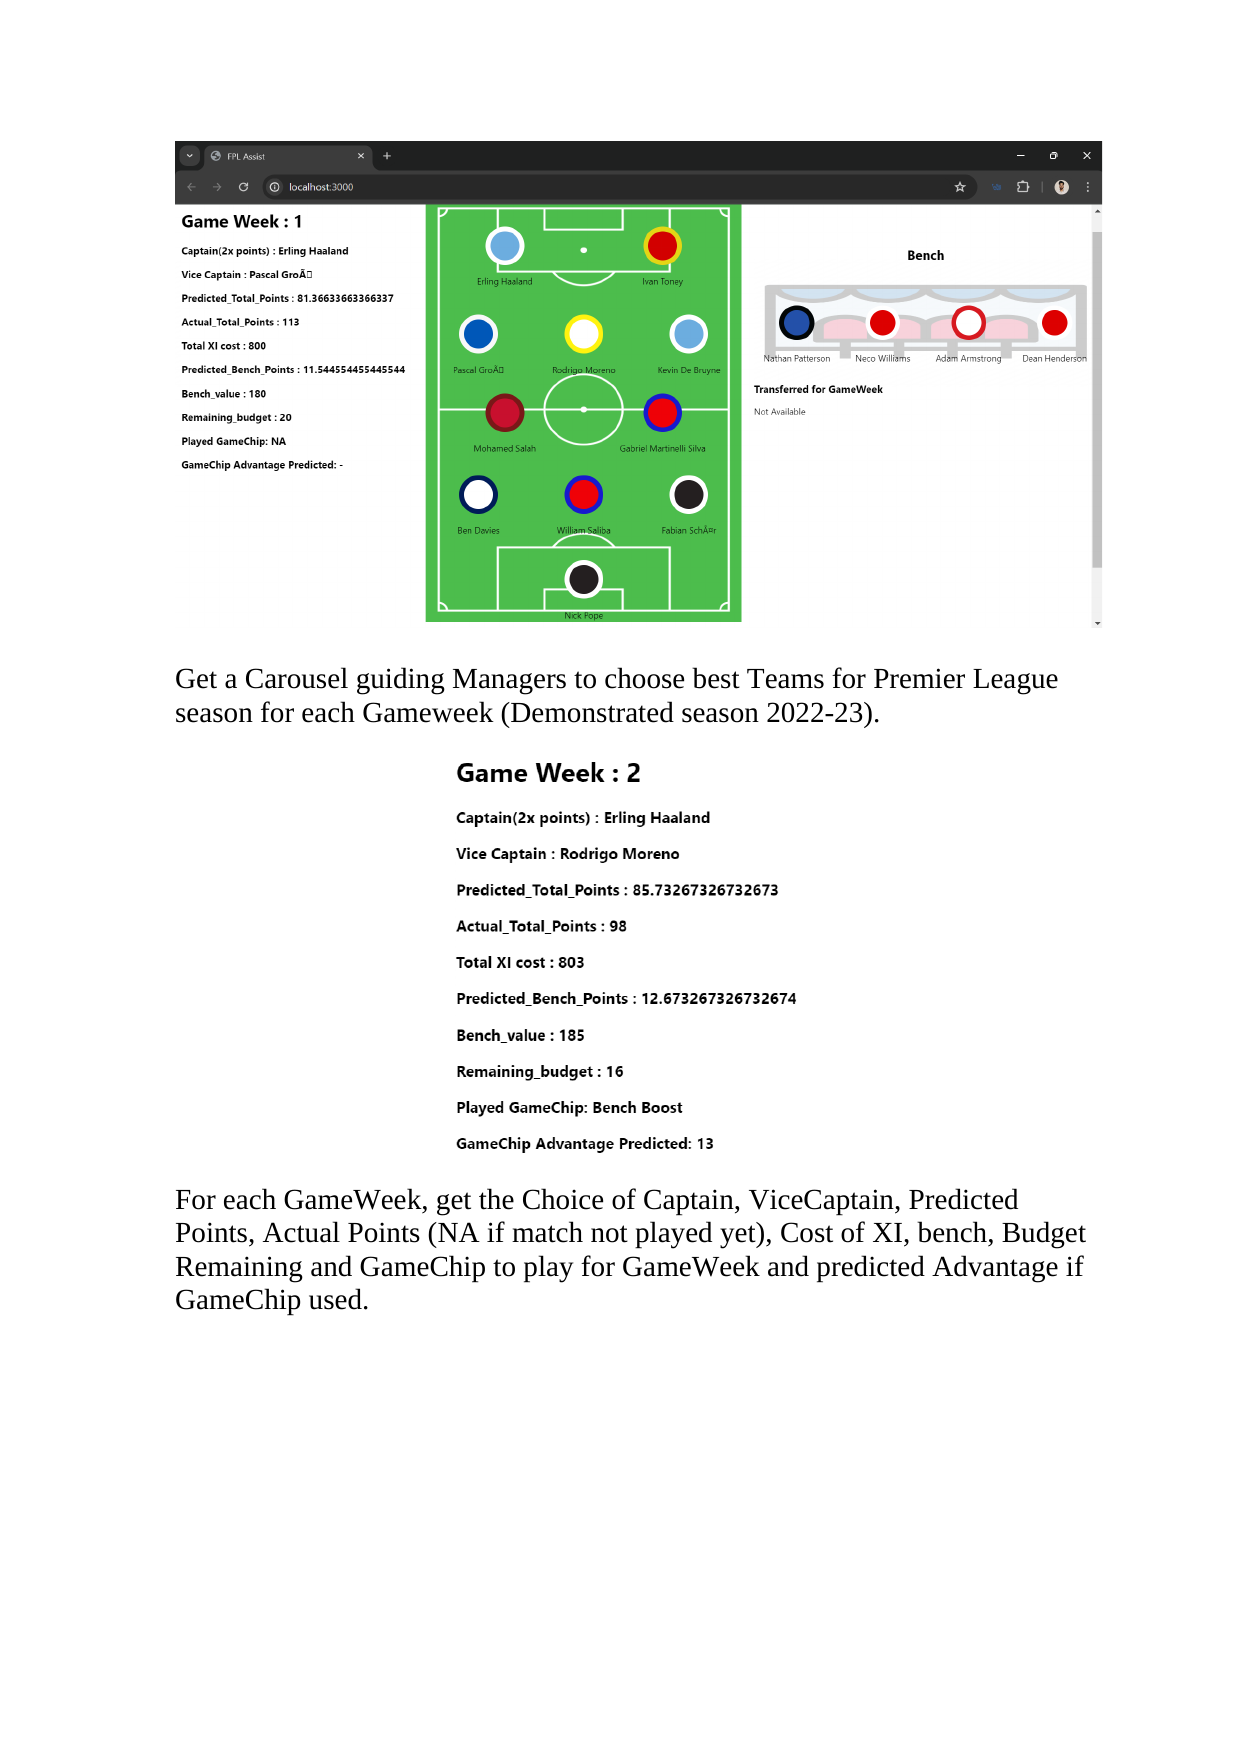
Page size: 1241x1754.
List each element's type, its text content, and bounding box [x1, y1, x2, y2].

text Get a Carousel guiding Managers to choose best Teams for Premier League season for each Gameweek (Demonstrated season 2022-23). [175, 661, 1103, 728]
text For each GameWeek, get the Choice of Captain, ViceCaptain, Predicted Points, Actual Points (NA if match not played yet), Cost of XI, bench, Budget Remaining and GameChip to play for GameWeek and predicted Advantage if GameChip used. [175, 1182, 1103, 1316]
picture [175, 141, 1103, 628]
picture [455, 761, 823, 1182]
